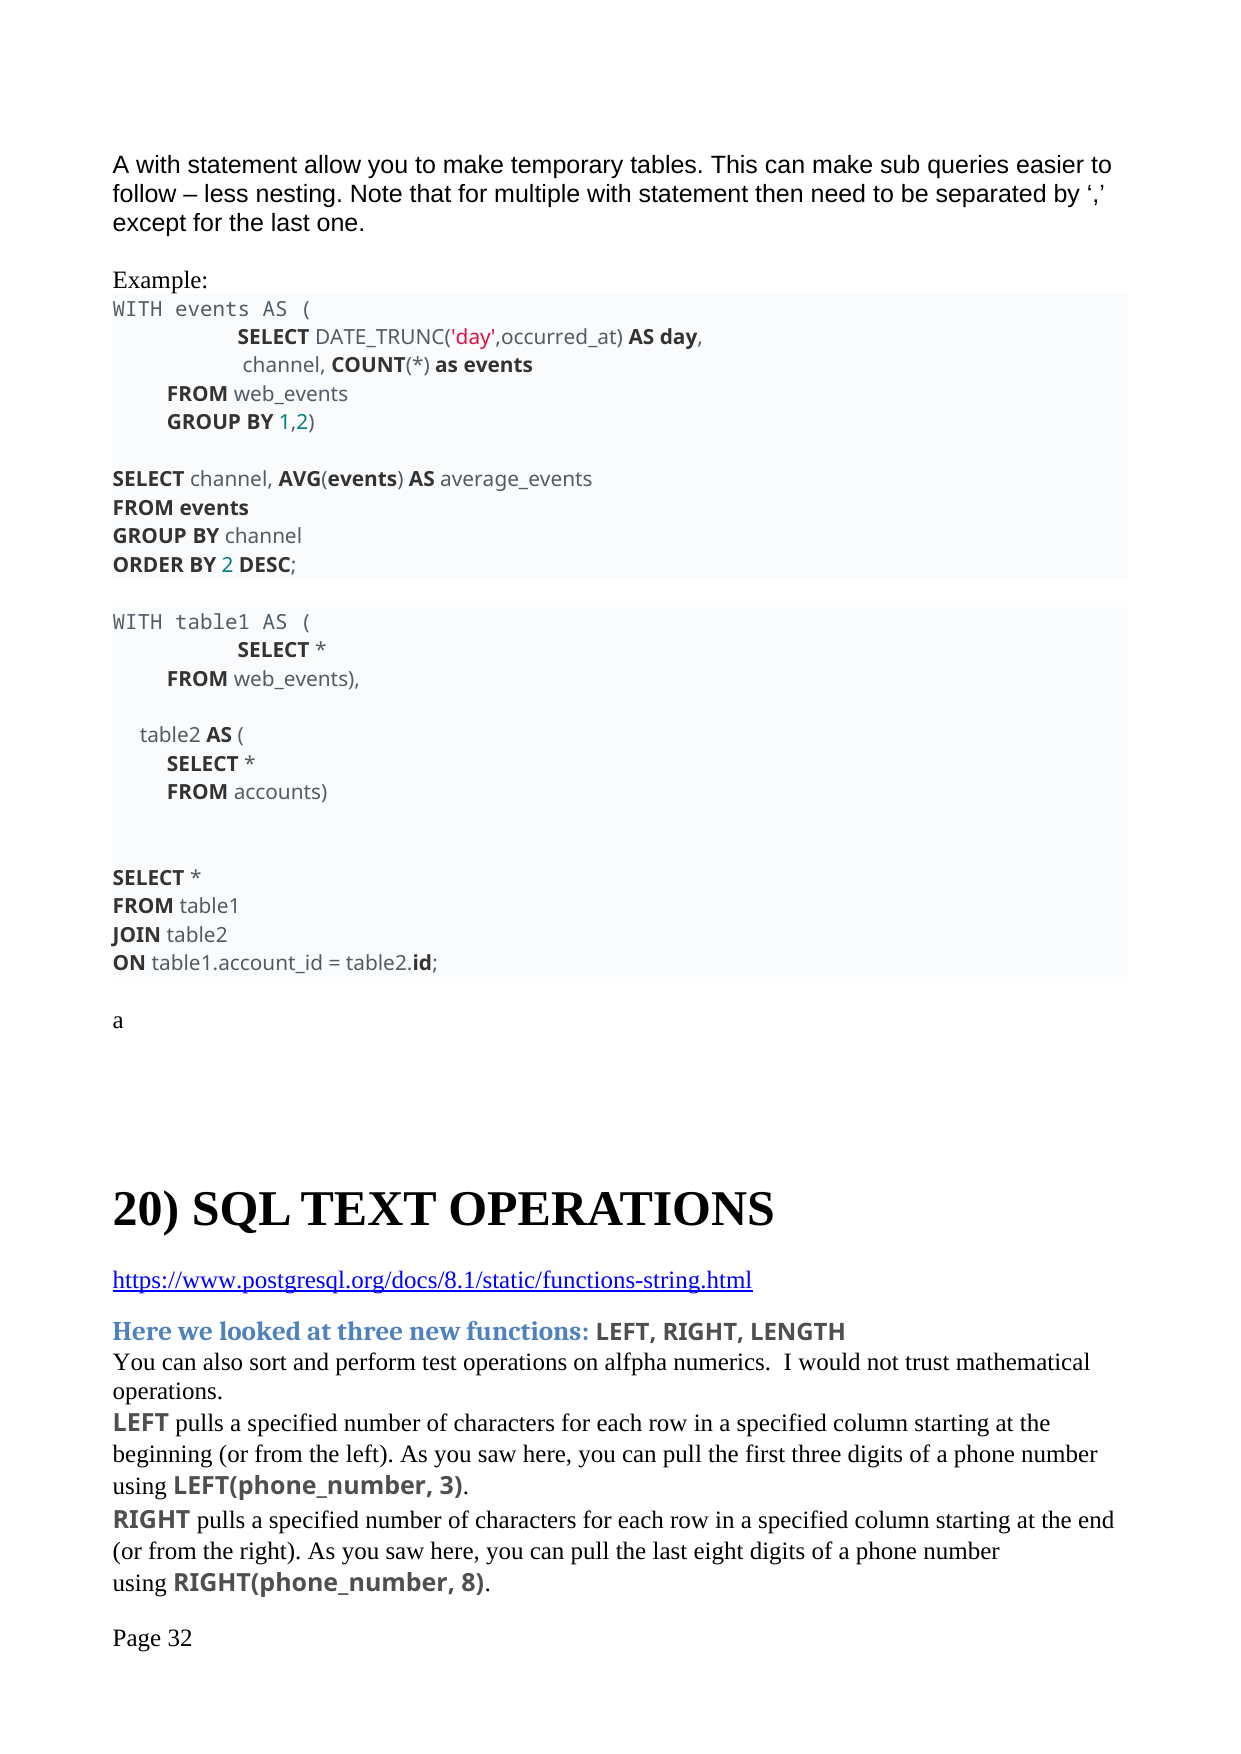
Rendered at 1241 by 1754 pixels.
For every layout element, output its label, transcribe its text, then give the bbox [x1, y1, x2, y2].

text LEFT pulls a specified number of characters for each row in a specified column starting at the beginning (or from the left). As you saw here, you can pull the first three digits of a phone number using LEFT(phone_number, 3). [112, 1405, 1128, 1502]
text table2 AS ( [112, 721, 1128, 749]
text GROUP BY 1,2) [112, 407, 1128, 436]
text GROUP BY channel [112, 521, 1128, 550]
text a [112, 1005, 1128, 1034]
text WITH table1 AS ( [112, 607, 1128, 635]
subtitle 20) SQL TEXT OPERATIONS [112, 1178, 1128, 1236]
text ORDER BY 2 DESC; [112, 550, 1128, 578]
text SELECT * [112, 635, 1128, 664]
text FROM web_events), [112, 664, 1128, 692]
text JOIN table2 [112, 920, 1128, 948]
subtitle Here we looked at three new functions: LEFT, RIGHT, LENGTH [112, 1315, 1128, 1347]
text FROM events [112, 493, 1128, 521]
text ON table1.account_id = table2.id; [112, 948, 1128, 977]
text https://www.postgresql.org/docs/8.1/static/functions-string.html [112, 1265, 1128, 1294]
text WITH events AS ( [112, 294, 1128, 322]
text SELECT * [112, 749, 1128, 777]
text channel, COUNT(*) as events [112, 351, 1128, 379]
text SELECT channel, AVG(events) AS average_events [112, 464, 1128, 493]
text SELECT * [112, 863, 1128, 891]
text SELECT DATE_TRUNC('day',occurred_at) AS day, [112, 322, 1128, 351]
text Example: [112, 265, 1128, 294]
text A with statement allow you to make temporary tables. This can make sub queries easier to follow – less nesting. Note that for multiple with statement then need to be separated by ‘,’ except for the last one. [112, 150, 1128, 236]
text You can also sort and perform test operations on alfpha numerics. I would not trust mathematical operations. [112, 1347, 1128, 1405]
text RIGHT pulls a specified number of characters for each row in a specified column starting at the end (or from the right). As you saw here, you can pull the last eight digits of a phone number using RIGHT(phone_number, 8). [112, 1502, 1128, 1598]
text FROM web_events [112, 379, 1128, 407]
text FROM table1 [112, 891, 1128, 920]
text FROM accounts) [112, 777, 1128, 806]
